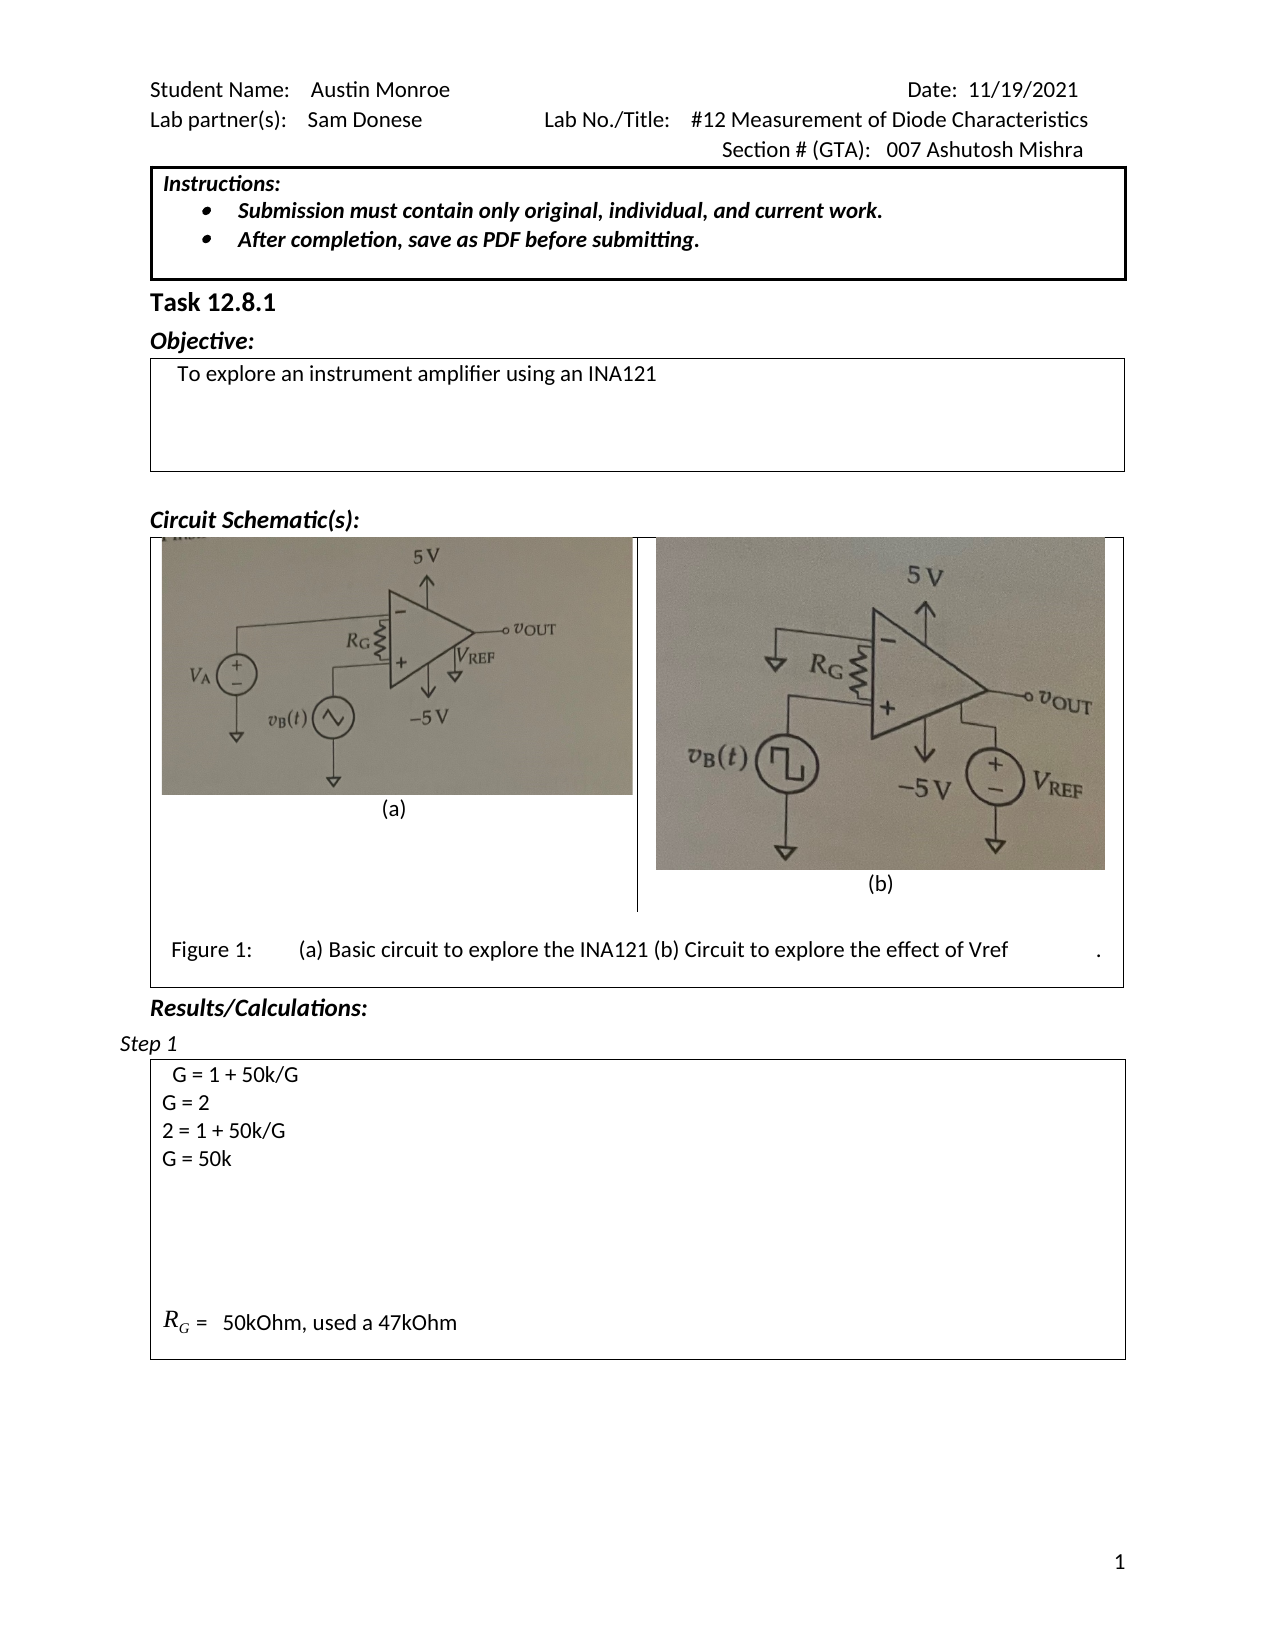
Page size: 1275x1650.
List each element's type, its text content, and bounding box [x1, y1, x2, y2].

table_header G = 1 + 50k/G G = 2 2 = 1 + 50k/G G = 50k [151, 1060, 1125, 1284]
table_header To explore an instrument amplifier using an INA121 [151, 359, 1124, 471]
text Circuit Schematic(s): [150, 504, 1125, 534]
table_cell = 50kOhm, used a 47kOhm [151, 1284, 1125, 1359]
picture [161, 537, 633, 795]
subtitle Step 1 [120, 1029, 1125, 1057]
table_header (a) [151, 538, 637, 912]
table_header (b) [638, 538, 1123, 912]
picture [656, 537, 1105, 870]
text Results/Calculations: [150, 992, 1125, 1022]
text Objective: [150, 325, 1125, 356]
table_header Instructions: Submission must contain only original, individual, and current work. After completion, save as PDF before submitting. [153, 169, 1124, 278]
